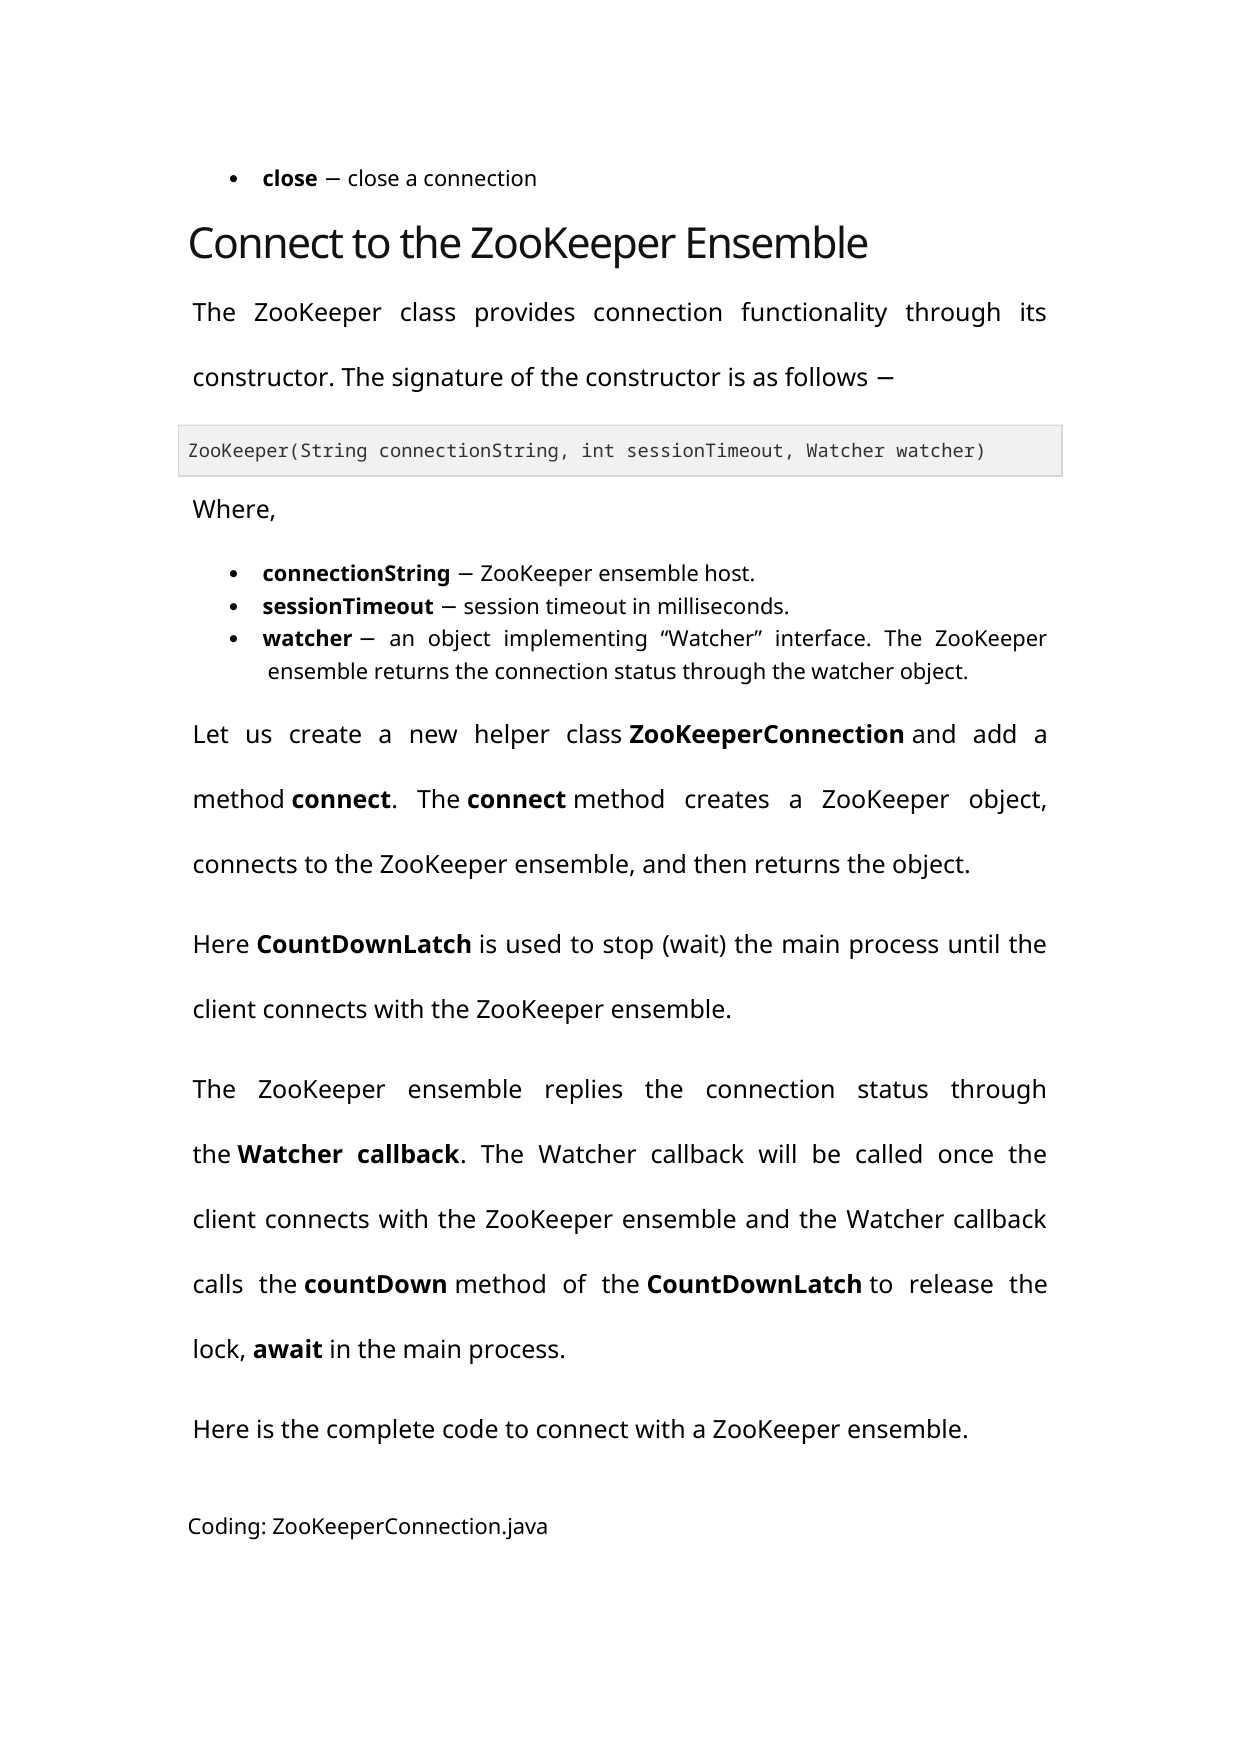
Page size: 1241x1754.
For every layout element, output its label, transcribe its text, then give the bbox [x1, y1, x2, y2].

list connectionString − ZooKeeper ensemble host. [230, 557, 1048, 589]
list close − close a connection [230, 162, 1048, 194]
text Here CountDownLatch is used to stop (wait) the main process until the client connects with the ZooKeeper ensemble. [192, 912, 1048, 1042]
text The ZooKeeper ensemble replies the connection status through the Watcher callback. The Watcher callback will be called once the client connects with the ZooKeeper ensemble and the Watcher callback calls the countDown method of the CountDownLatch to release the lock, await in the main process. [192, 1057, 1048, 1382]
text Coding: ZooKeeperConnection.java [187, 1509, 1053, 1542]
text Let us create a new helper class ZooKeeperConnection and add a method connect. The connect method creates a ZooKeeper object, connects to the ZooKeeper ensemble, and then returns the object. [192, 702, 1048, 897]
text Where, [192, 477, 1048, 542]
list watcher − an object implementing “Watcher” interface. The ZooKeeper ensemble returns the connection status through the watcher object. [230, 622, 1048, 687]
list sessionTimeout − session timeout in milliseconds. [230, 589, 1048, 622]
text The ZooKeeper class provides connection functionality through its constructor. The signature of the constructor is as follows − [192, 279, 1048, 409]
text Here is the complete code to connect with a ZooKeeper ensemble. [192, 1397, 1048, 1462]
subtitle Connect to the ZooKeeper Ensemble [187, 209, 1048, 274]
text ZooKeeper(String connectionString, int sessionTimeout, Watcher watcher) [179, 426, 1061, 475]
